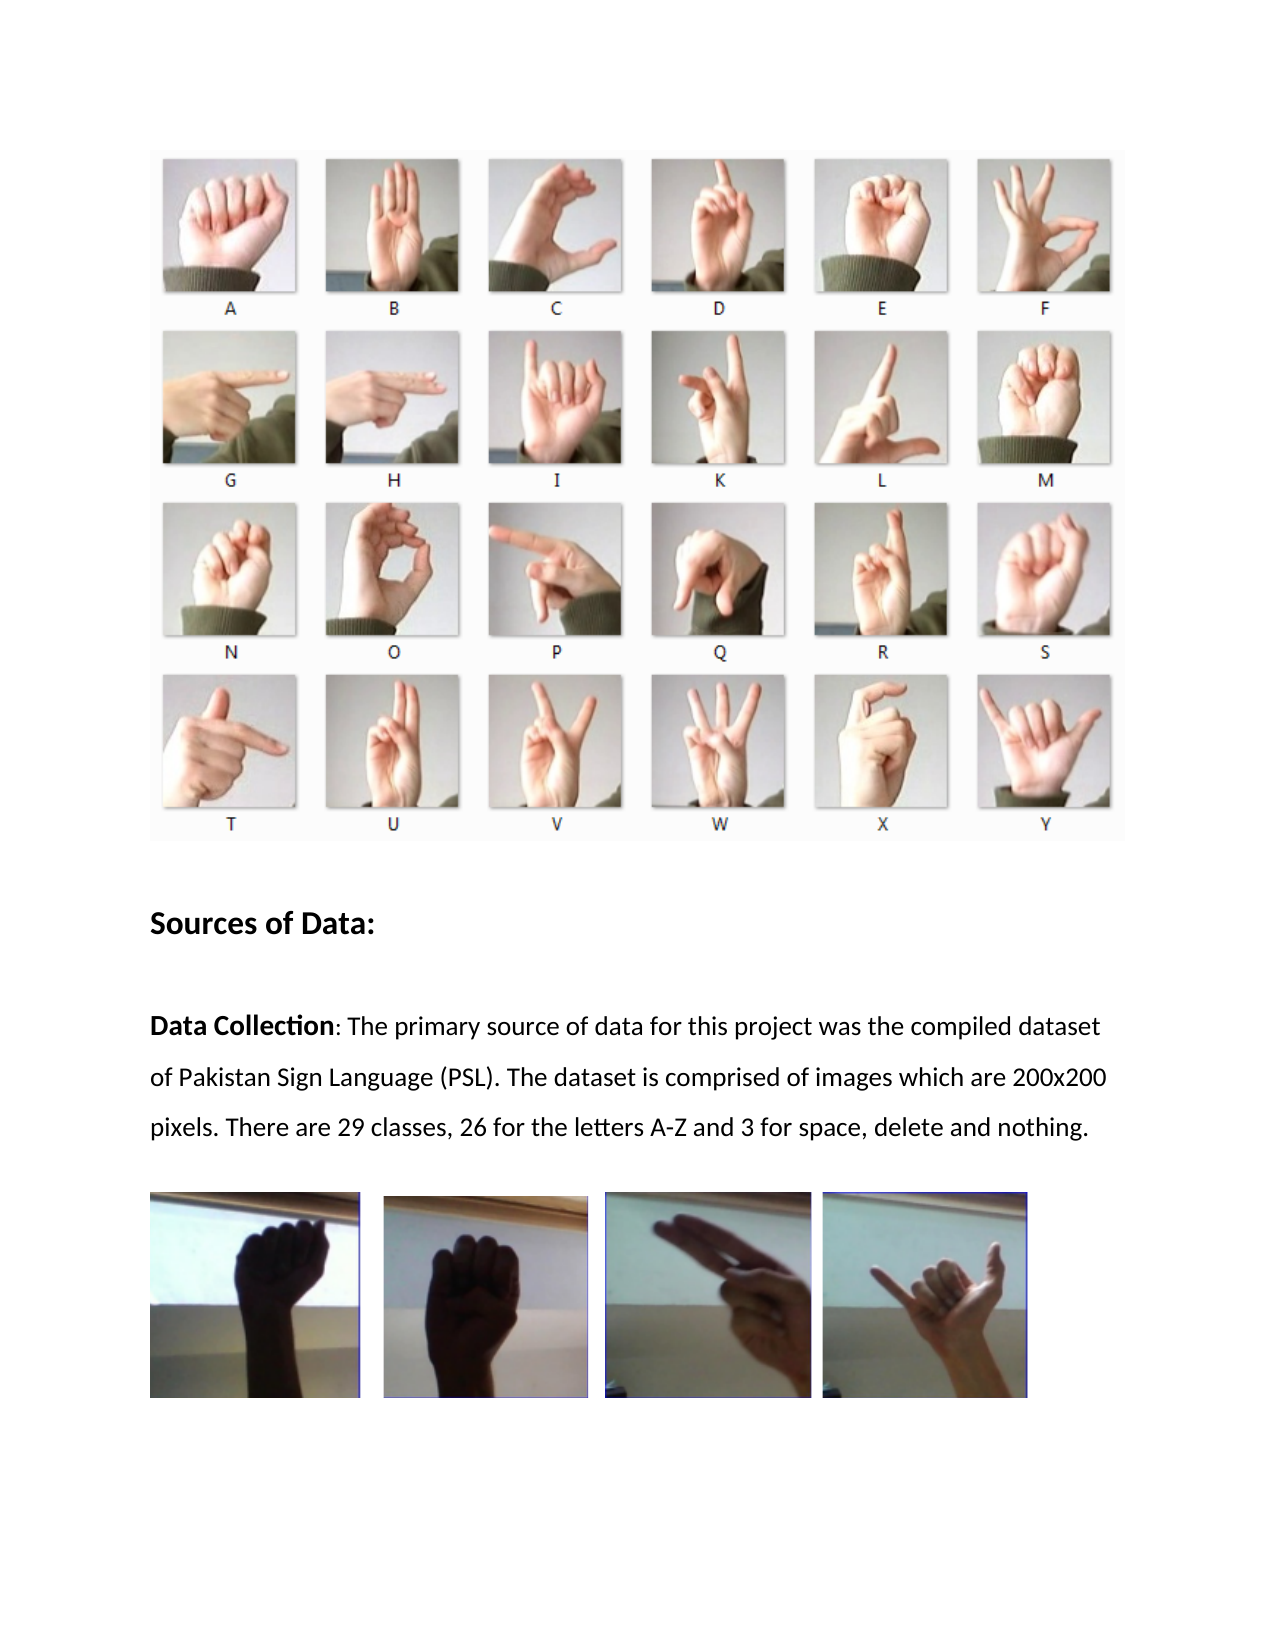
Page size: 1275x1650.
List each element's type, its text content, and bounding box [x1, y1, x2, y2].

picture [822, 1192, 1034, 1398]
text Data Collection: The primary source of data for this project was the compiled dataset of Pakistan Sign Language (PSL). The dataset is comprised of images which are 200x200 pixels. There are 29 classes, 26 for the letters A-Z and 3 for space, delete and nothing. [150, 993, 1125, 1143]
picture [150, 150, 1125, 841]
picture [605, 1192, 812, 1398]
picture [383, 1196, 589, 1398]
text Sources of Data: [150, 893, 1125, 943]
picture [150, 1192, 361, 1398]
